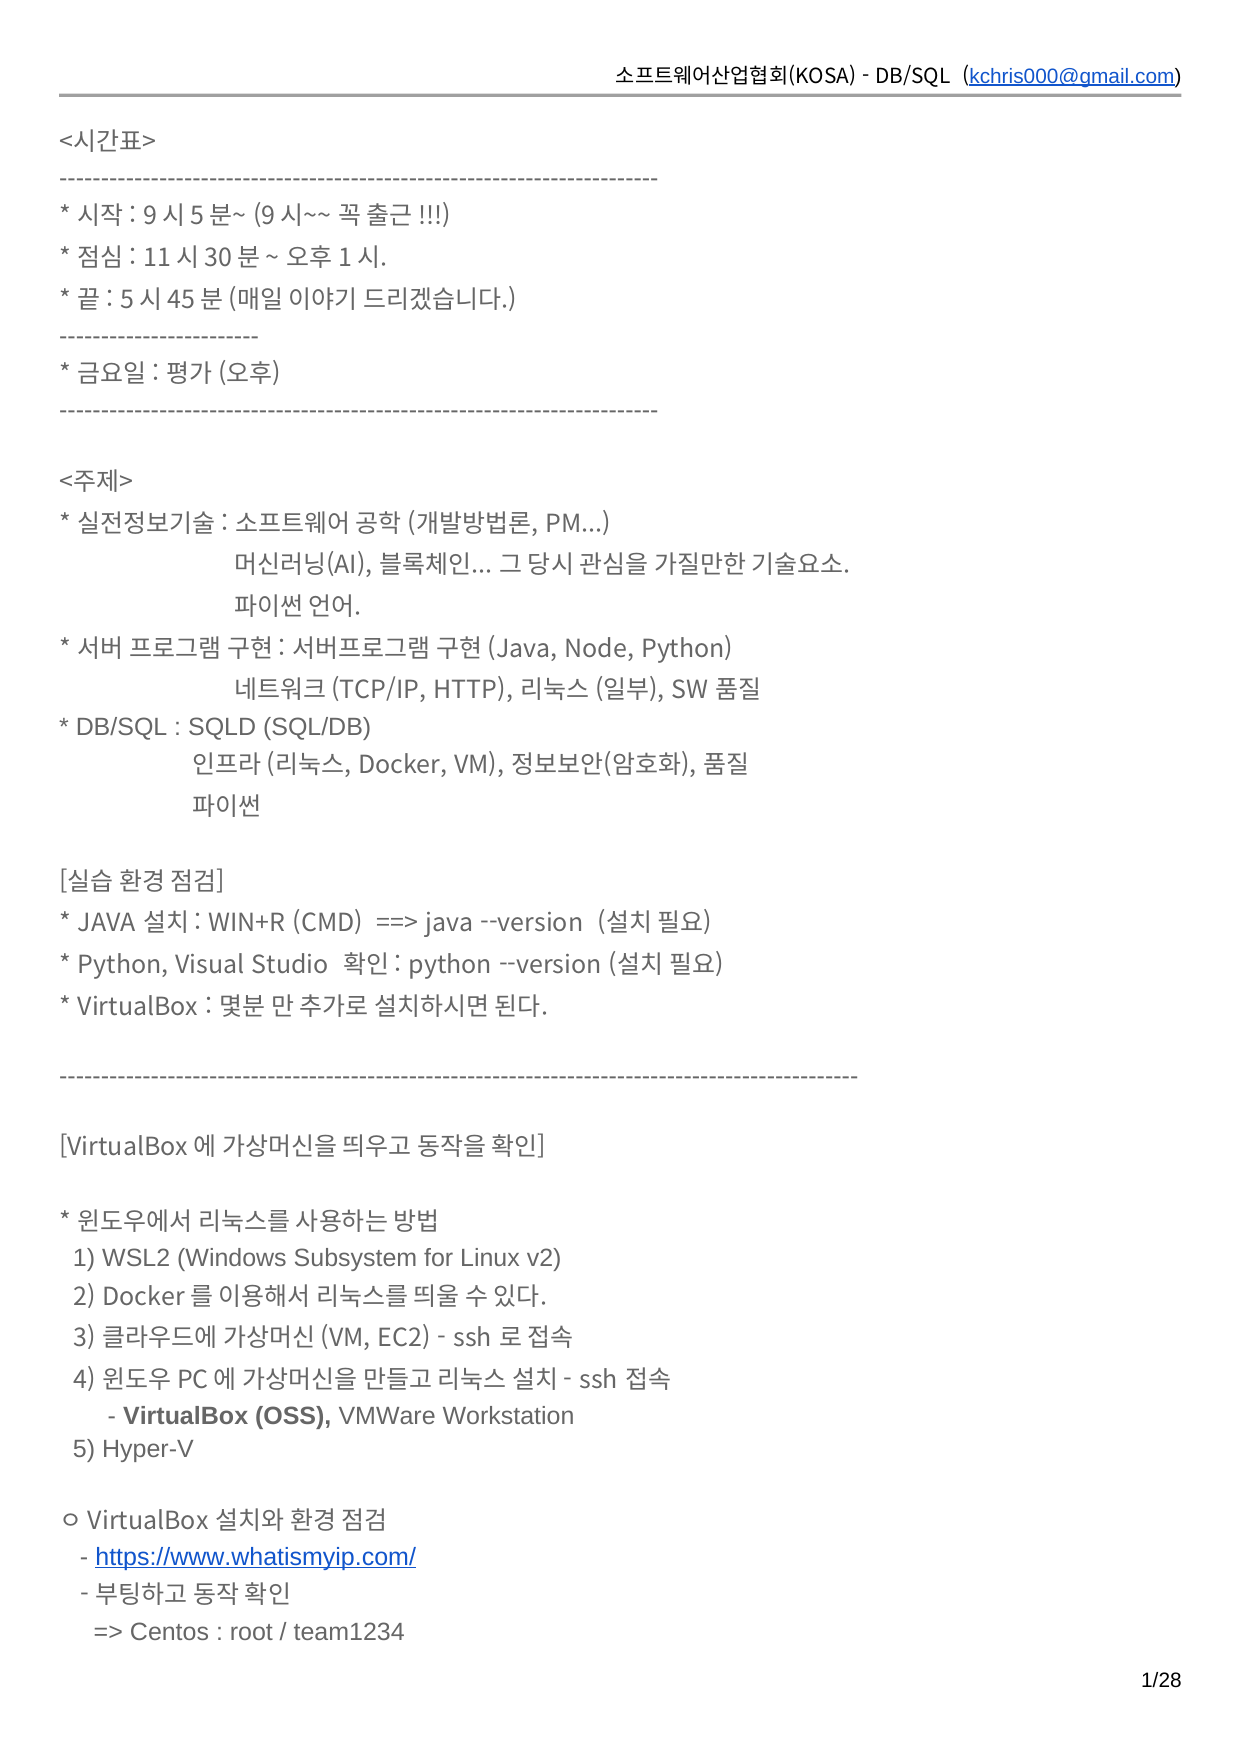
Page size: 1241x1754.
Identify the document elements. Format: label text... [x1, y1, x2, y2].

text * Python, Visual Studio 확인 : python --version (설치 필요) [59, 944, 1181, 981]
text * 끝 : 5시45분 (매일 이야기 드리겠습니다.) [59, 279, 1181, 315]
text ㅇ VirtualBox 설치와 환경 점검 [59, 1500, 1181, 1536]
text * VirtualBox : 몇분 만 추가로 설치하시면 된다. [59, 986, 1181, 1022]
text 네트워크 (TCP/IP, HTTP), 리눅스 (일부), SW 품질 [59, 670, 1181, 706]
text 4) 윈도우 PC에 가상머신을 만들고 리눅스 설치 - ssh 접속 [59, 1359, 1181, 1396]
text <주제> [59, 462, 1181, 498]
text * DB/SQL : SQLD (SQL/DB) [59, 712, 1181, 740]
text 5) Hyper-V [59, 1434, 1181, 1463]
text ------------------------------------------------------------------------ [59, 163, 1181, 192]
text 파이썬 언어. [59, 587, 1181, 623]
text * 실전정보기술 : 소프트웨어 공학 (개발방법론, PM...) [59, 503, 1181, 539]
text [실습 환경 점검] [59, 861, 1181, 897]
text 2) Docker를 이용해서 리눅스를 띄울 수 있다. [59, 1276, 1181, 1312]
text ------------------------------------------------------------------------------------------------ [59, 1061, 1181, 1089]
text * 서버 프로그램 구현 : 서버프로그램 구현 (Java, Node, Python) [59, 628, 1181, 664]
text - 부팅하고 동작 확인 [59, 1575, 1181, 1611]
text - https://www.whatismyip.com/ [59, 1542, 1181, 1571]
text 3) 클라우드에 가상머신 (VM, EC2) - ssh 로 접속 [59, 1318, 1181, 1354]
text 머신러닝(AI), 블록체인... 그 당시 관심을 가질만한 기술요소. [59, 545, 1181, 581]
text => Centos : root / team1234 [59, 1616, 1181, 1645]
text * 윈도우에서 리눅스를 사용하는 방법 [59, 1201, 1181, 1238]
text <시간표> [59, 121, 1181, 157]
text 인프라 (리눅스, Docker, VM), 정보보안(암호화), 품질 [59, 744, 1181, 781]
text 1) WSL2 (Windows Subsystem for Linux v2) [59, 1243, 1181, 1272]
text * 점심 : 11시30분 ~ 오후 1시. [59, 237, 1181, 274]
text [VirtualBox에 가상머신을 띄우고 동작을 확인] [59, 1127, 1181, 1163]
text * 금요일 : 평가 (오후) [59, 354, 1181, 390]
text - VirtualBox (OSS), VMWare Workstation [59, 1401, 1181, 1430]
text ------------------------------------------------------------------------ [59, 396, 1181, 424]
text * JAVA 설치 : WIN+R (CMD) ==> java --version (설치 필요) [59, 903, 1181, 939]
text 파이썬 [59, 786, 1181, 822]
text ------------------------ [59, 321, 1181, 349]
text * 시작 : 9시5분~ (9시~~ 꼭 출근 !!!) [59, 196, 1181, 232]
